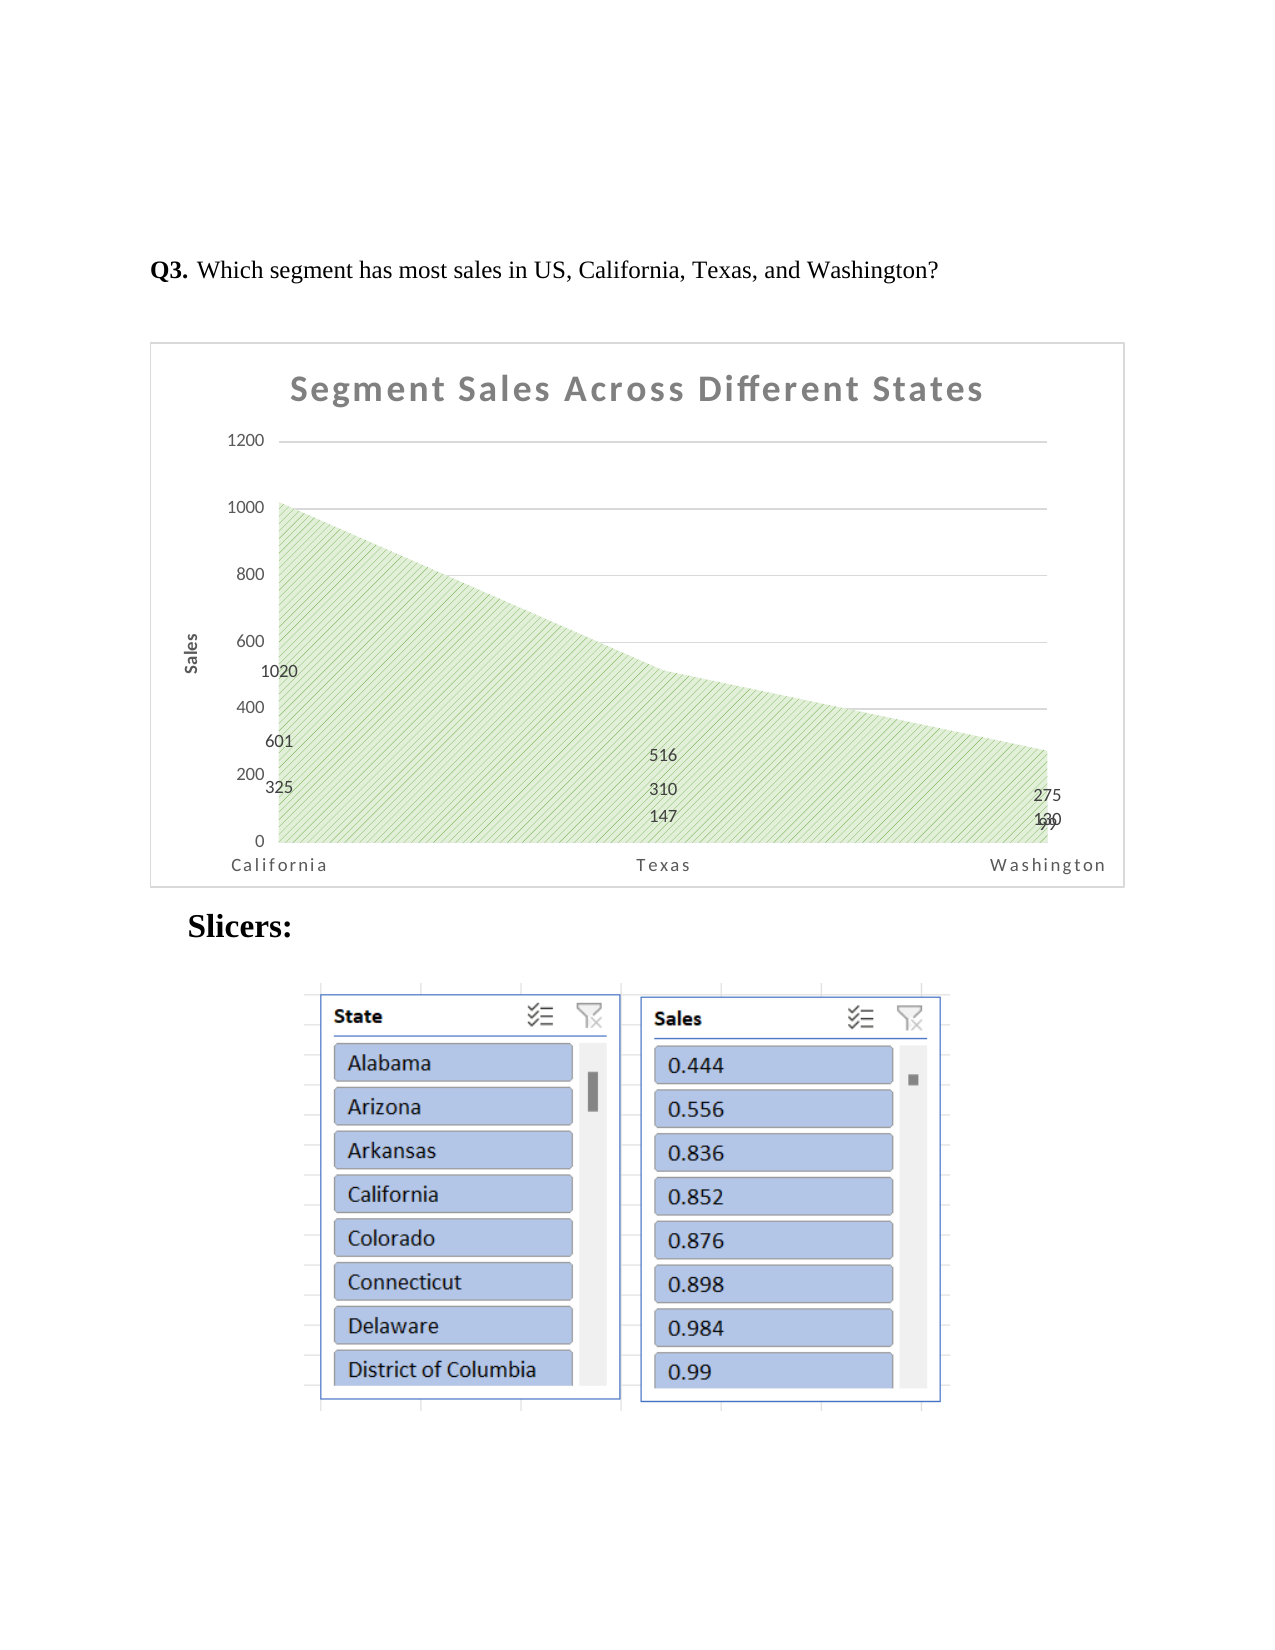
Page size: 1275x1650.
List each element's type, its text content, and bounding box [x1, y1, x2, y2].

text Slicers: [187, 907, 1125, 945]
text Q3. Which segment has most sales in US, California, Texas, and Washington? [150, 255, 1125, 284]
picture [304, 983, 951, 1411]
